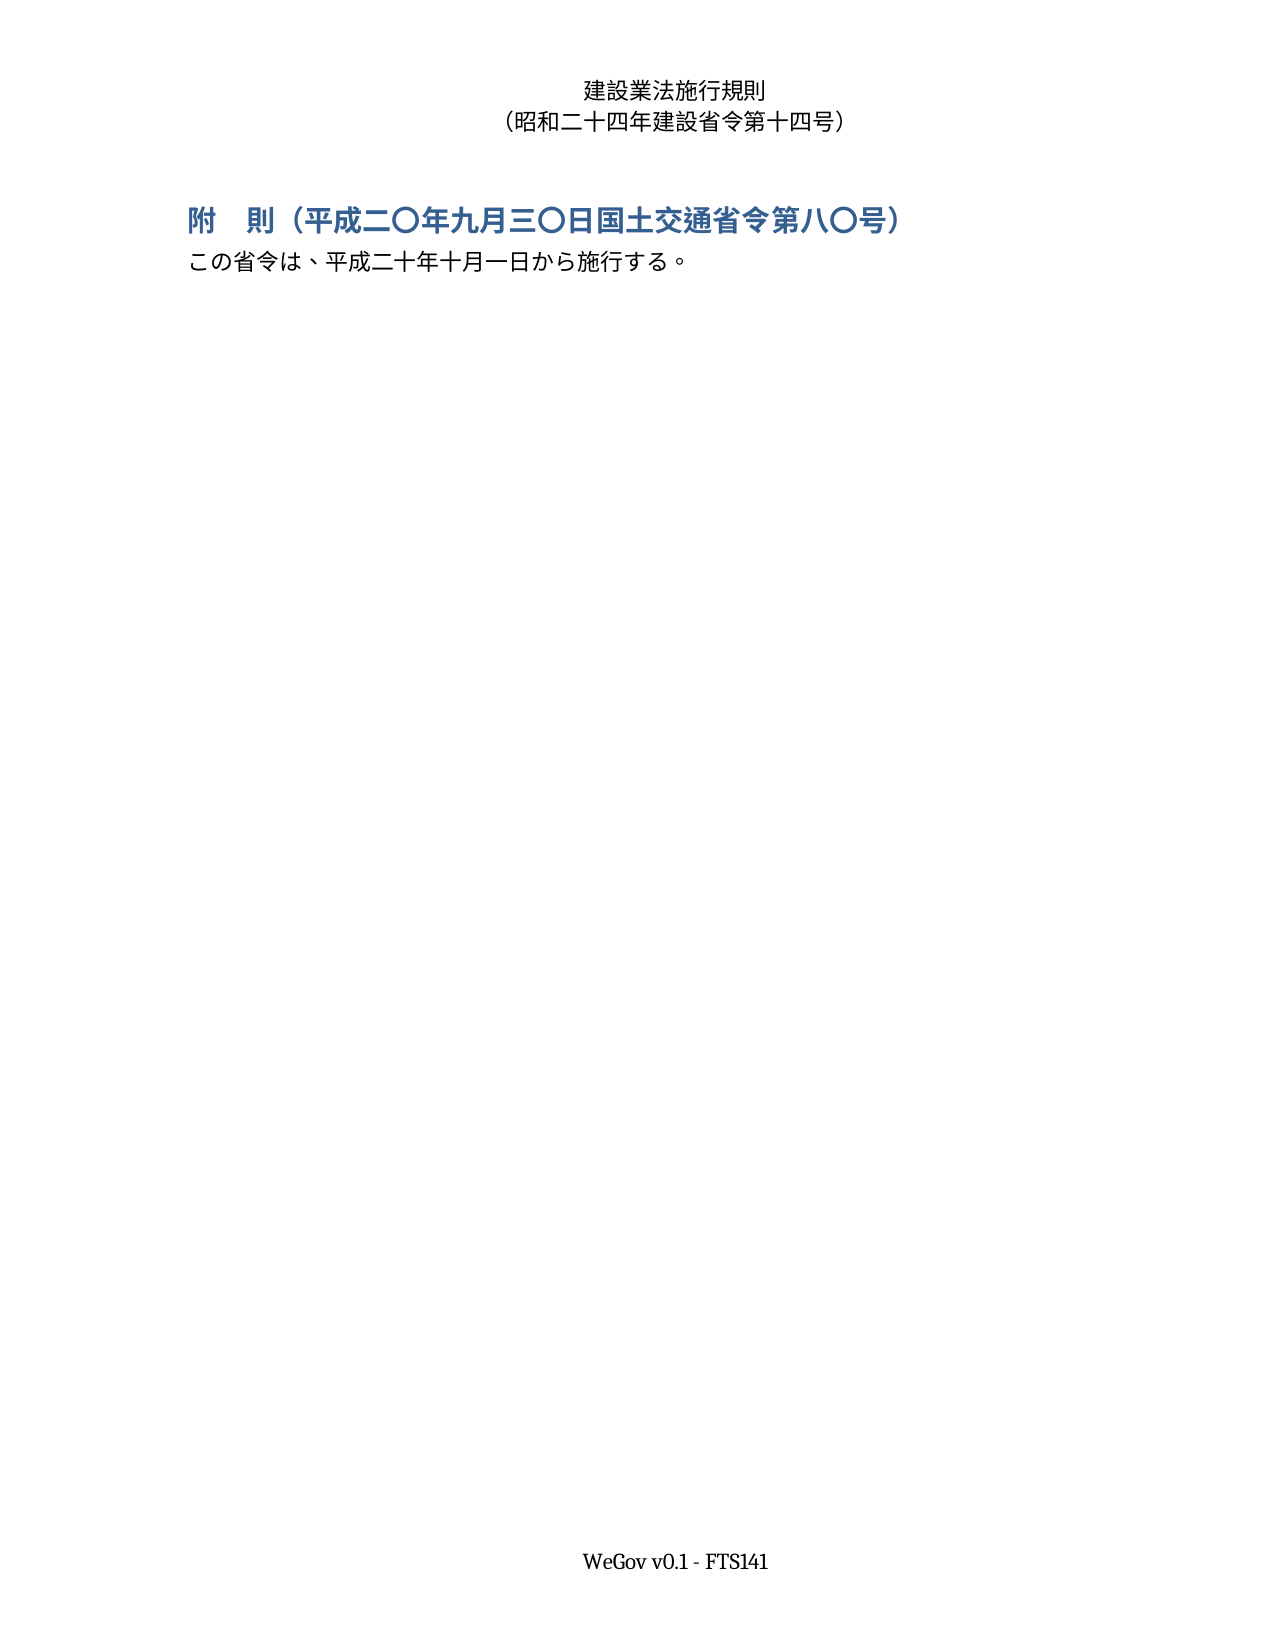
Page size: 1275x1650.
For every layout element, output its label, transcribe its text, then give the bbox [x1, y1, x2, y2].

text この省令は、平成二十年十月一日から施行する。 [187, 246, 1087, 277]
subtitle 附 則（平成二〇年九月三〇日国土交通省令第八〇号） [187, 200, 1087, 240]
